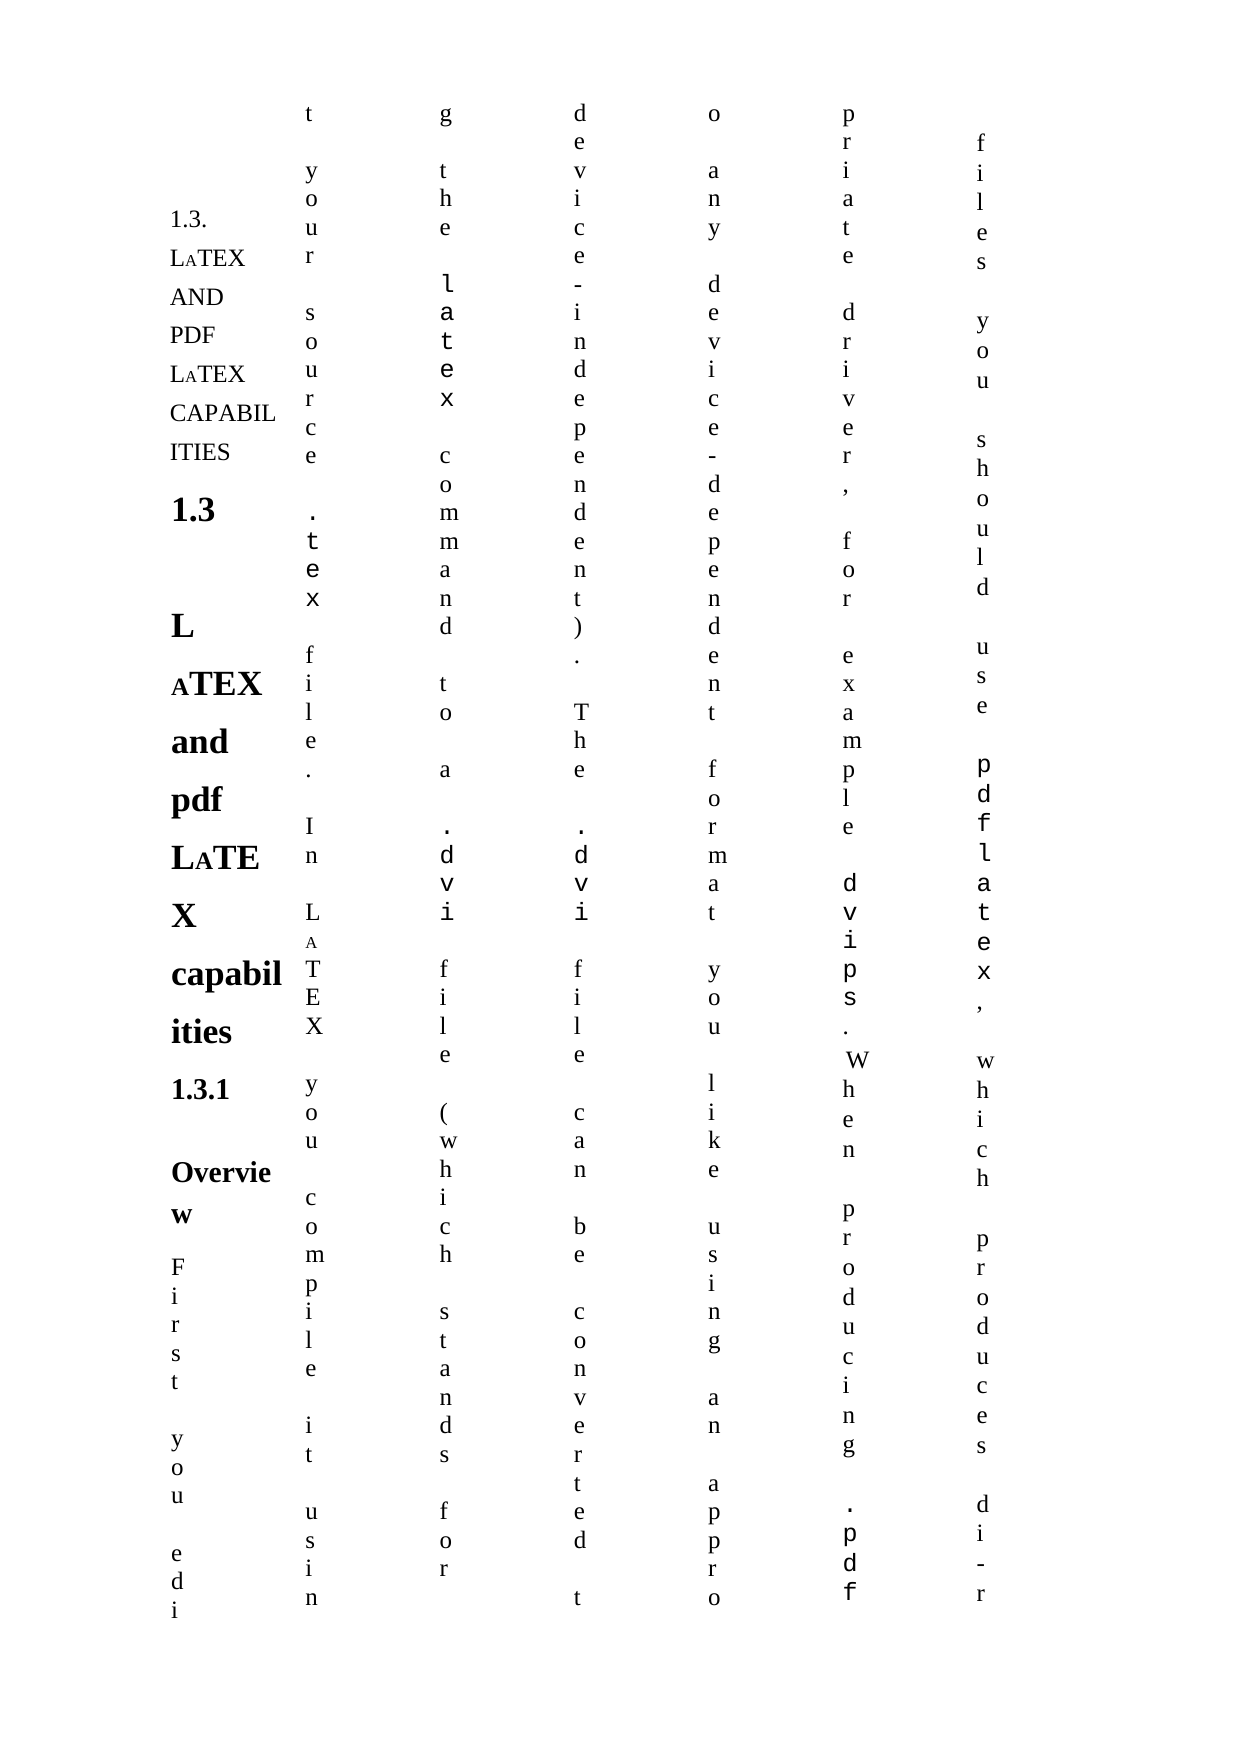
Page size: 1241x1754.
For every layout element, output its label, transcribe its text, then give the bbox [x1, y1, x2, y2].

text 1.3. LATEX AND PDFLATEX CAPABILITIES 7 [169, 196, 284, 468]
text 1.3.1 Overview [171, 1066, 284, 1232]
text 1.3 LATEX and pdfLATEX capabilities [171, 476, 284, 1055]
